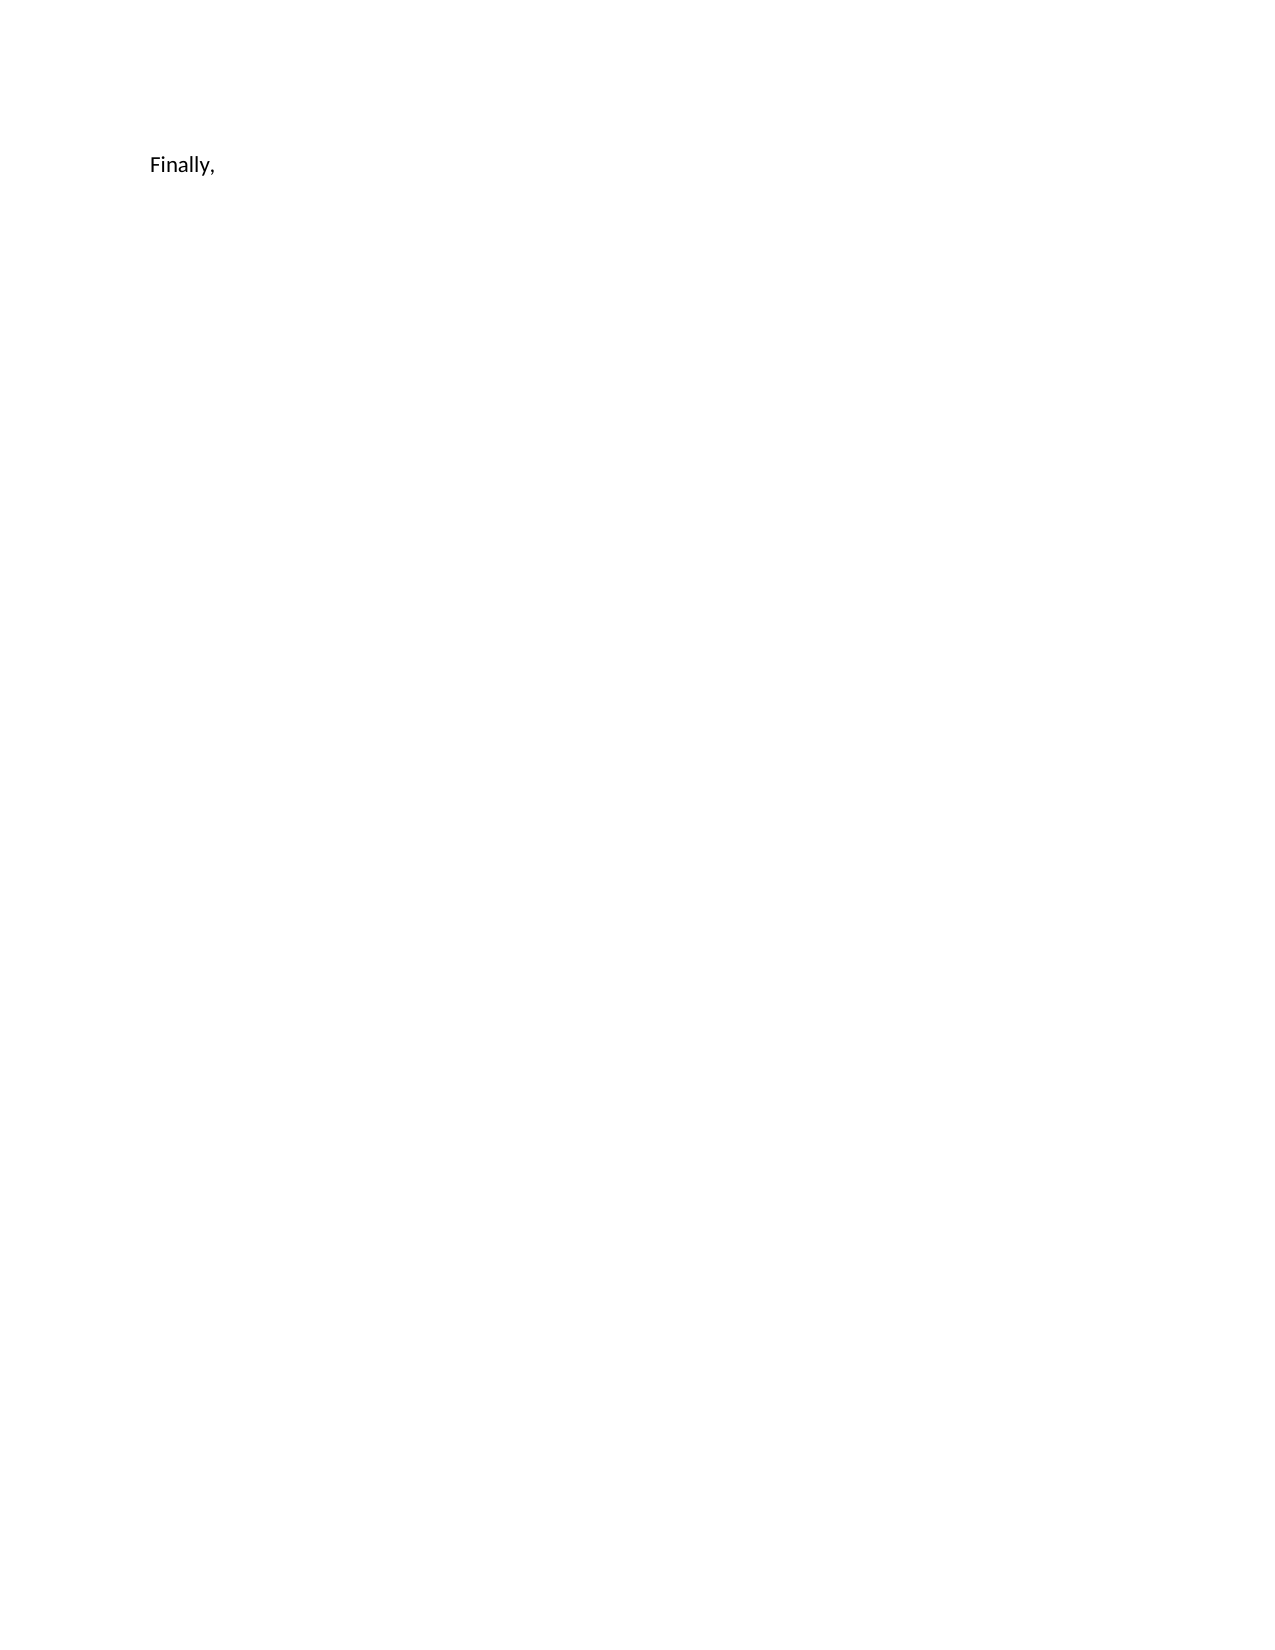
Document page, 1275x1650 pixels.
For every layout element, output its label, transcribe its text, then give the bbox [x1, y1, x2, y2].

text Finally, [150, 150, 1125, 178]
